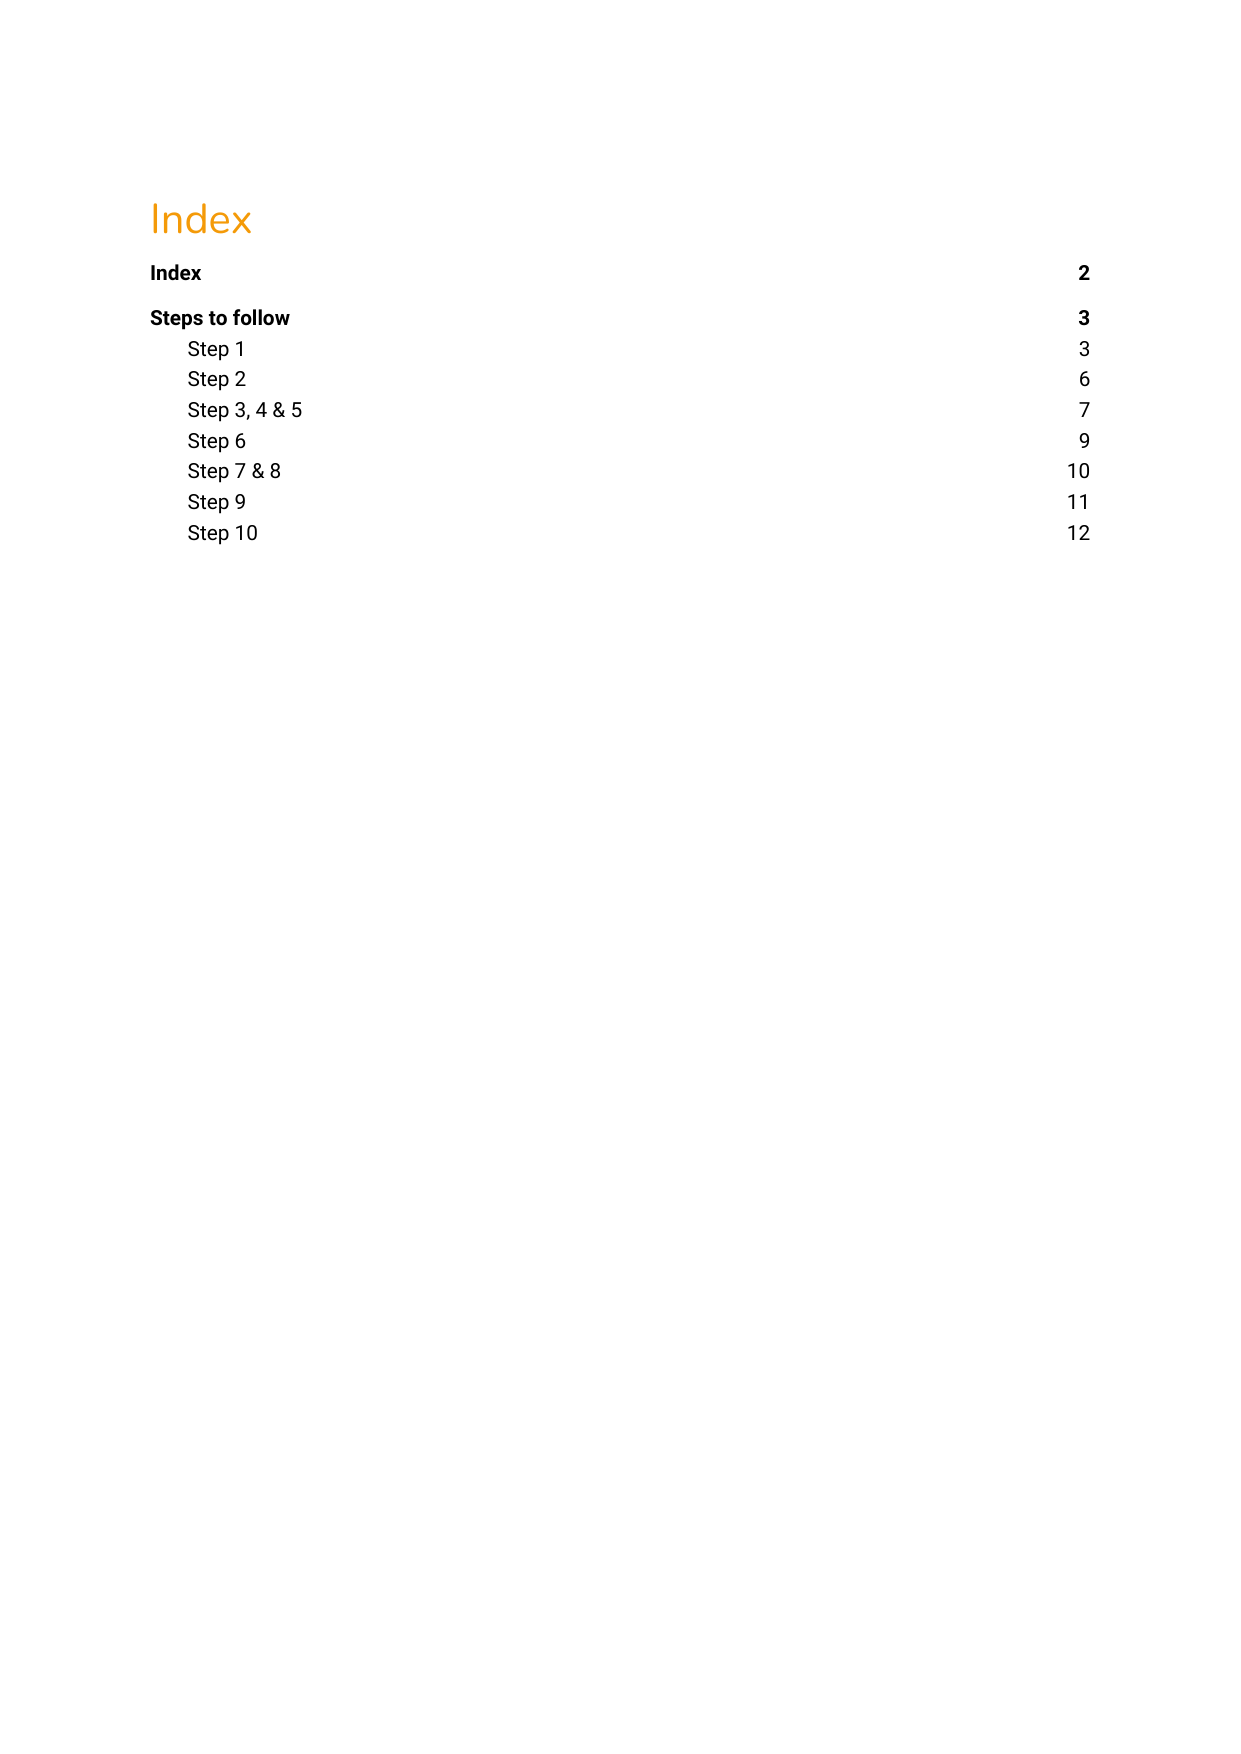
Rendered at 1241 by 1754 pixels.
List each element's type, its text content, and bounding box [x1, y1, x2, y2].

subtitle Index [150, 192, 1090, 248]
